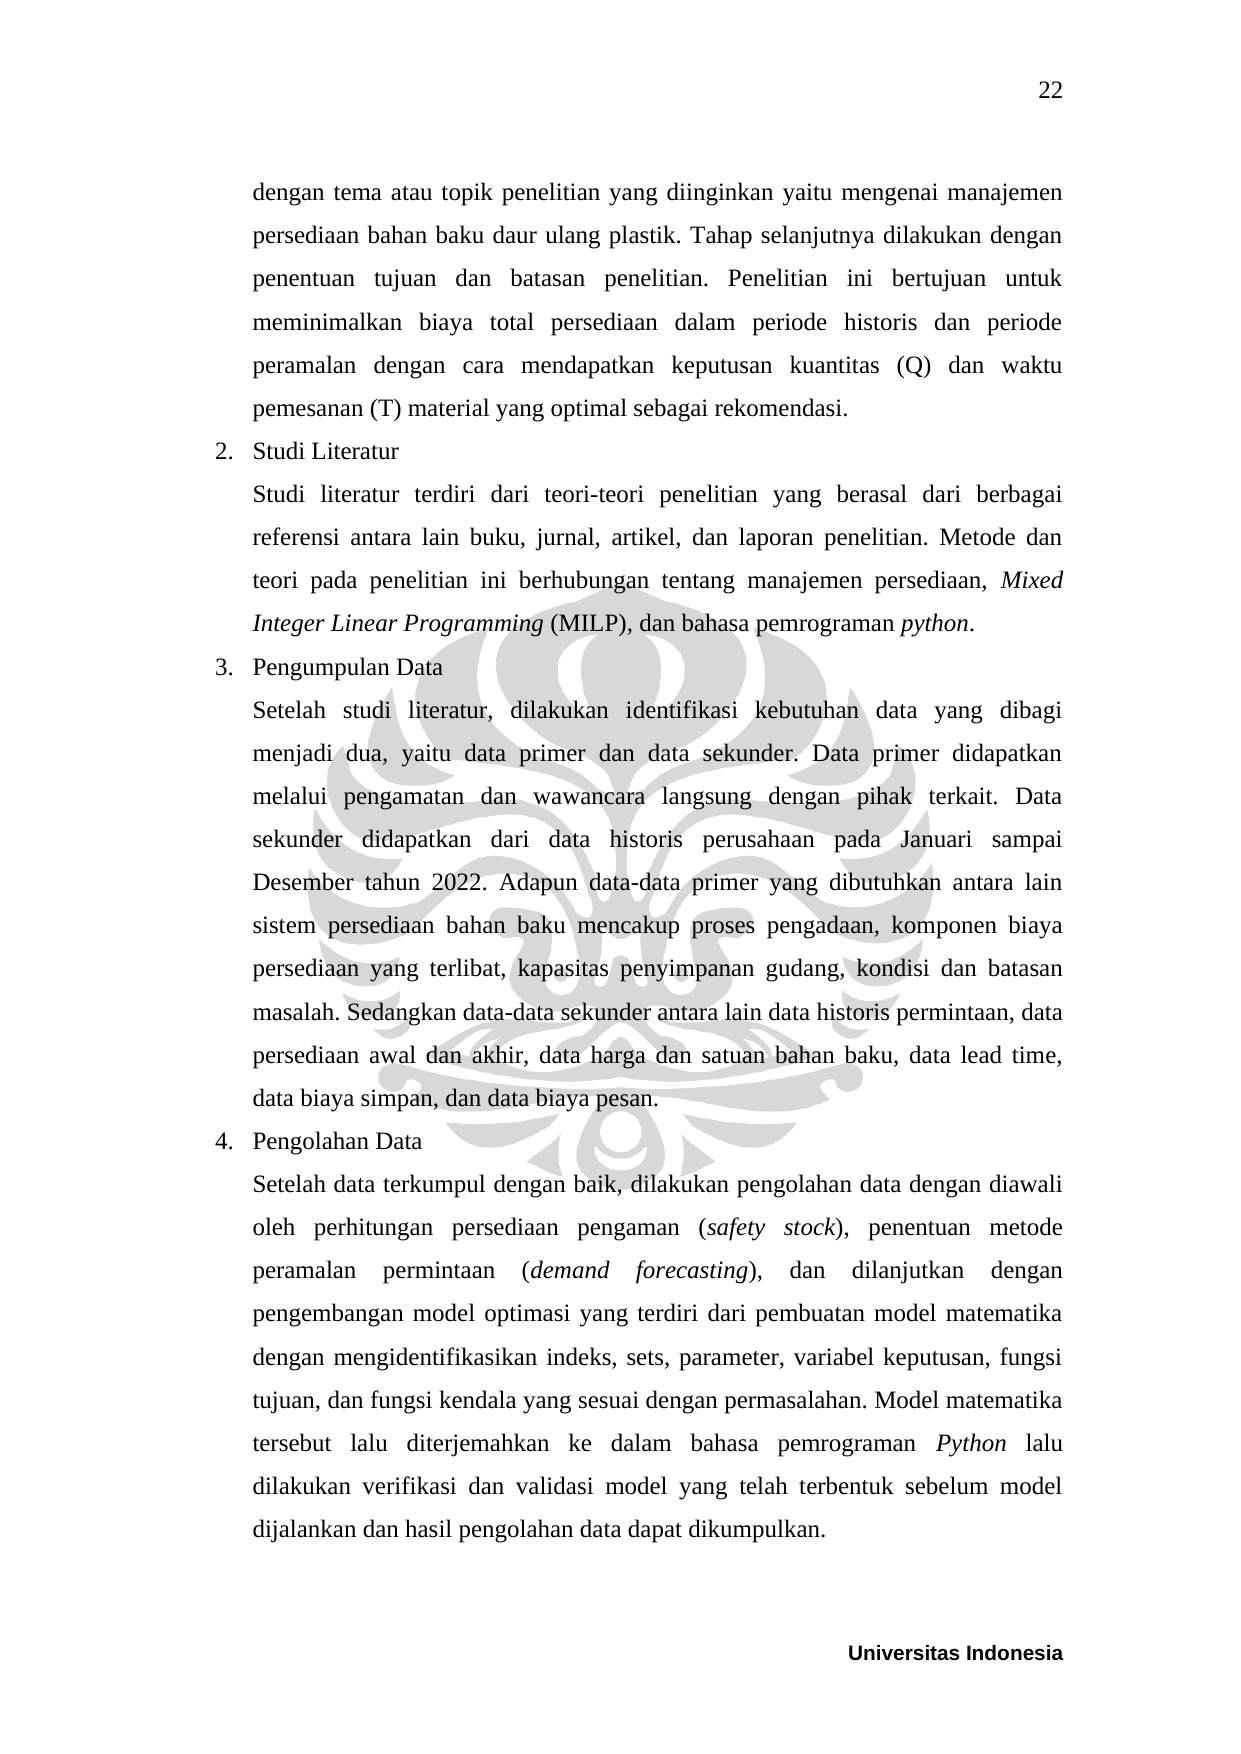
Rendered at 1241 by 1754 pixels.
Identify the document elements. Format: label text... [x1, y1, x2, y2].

list Setelah data terkumpul dengan baik, dilakukan pengolahan data dengan diawali oleh perhitungan persediaan pengaman (safety stock), penentuan metode peramalan permintaan (demand forecasting), dan dilanjutkan dengan pengembangan model optimasi yang terdiri dari pembuatan model matematika dengan mengidentifikasikan indeks, sets, parameter, variabel keputusan, fungsi tujuan, dan fungsi kendala yang sesuai dengan permasalahan. Model matematika tersebut lalu diterjemahkan ke dalam bahasa pemrograman Python lalu dilakukan verifikasi dan validasi model yang telah terbentuk sebelum model dijalankan dan hasil pengolahan data dapat dikumpulkan. [252, 1169, 1063, 1543]
list Studi literatur terdiri dari teori-teori penelitian yang berasal dari berbagai referensi antara lain buku, jurnal, artikel, dan laporan penelitian. Metode dan teori pada penelitian ini berhubungan tentang manajemen persediaan, Mixed Integer Linear Programming (MILP), dan bahasa pemrograman python. [252, 479, 1063, 637]
list Setelah studi literatur, dilakukan identifikasi kebutuhan data yang dibagi menjadi dua, yaitu data primer dan data sekunder. Data primer didapatkan melalui pengamatan dan wawancara langsung dengan pihak terkait. Data sekunder didapatkan dari data historis perusahaan pada Januari sampai Desember tahun 2022. Adapun data-data primer yang dibutuhkan antara lain sistem persediaan bahan baku mencakup proses pengadaan, komponen biaya persediaan yang terlibat, kapasitas penyimpanan gudang, kondisi dan batasan masalah. Sedangkan data-data sekunder antara lain data historis permintaan, data persediaan awal dan akhir, data harga dan satuan bahan baku, data lead time, data biaya simpan, dan data biaya pesan. [252, 695, 1063, 1112]
list Studi Literatur [215, 436, 1063, 465]
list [252, 177, 1063, 422]
list Pengumpulan Data [215, 652, 1063, 680]
list Pengolahan Data [215, 1126, 1063, 1155]
